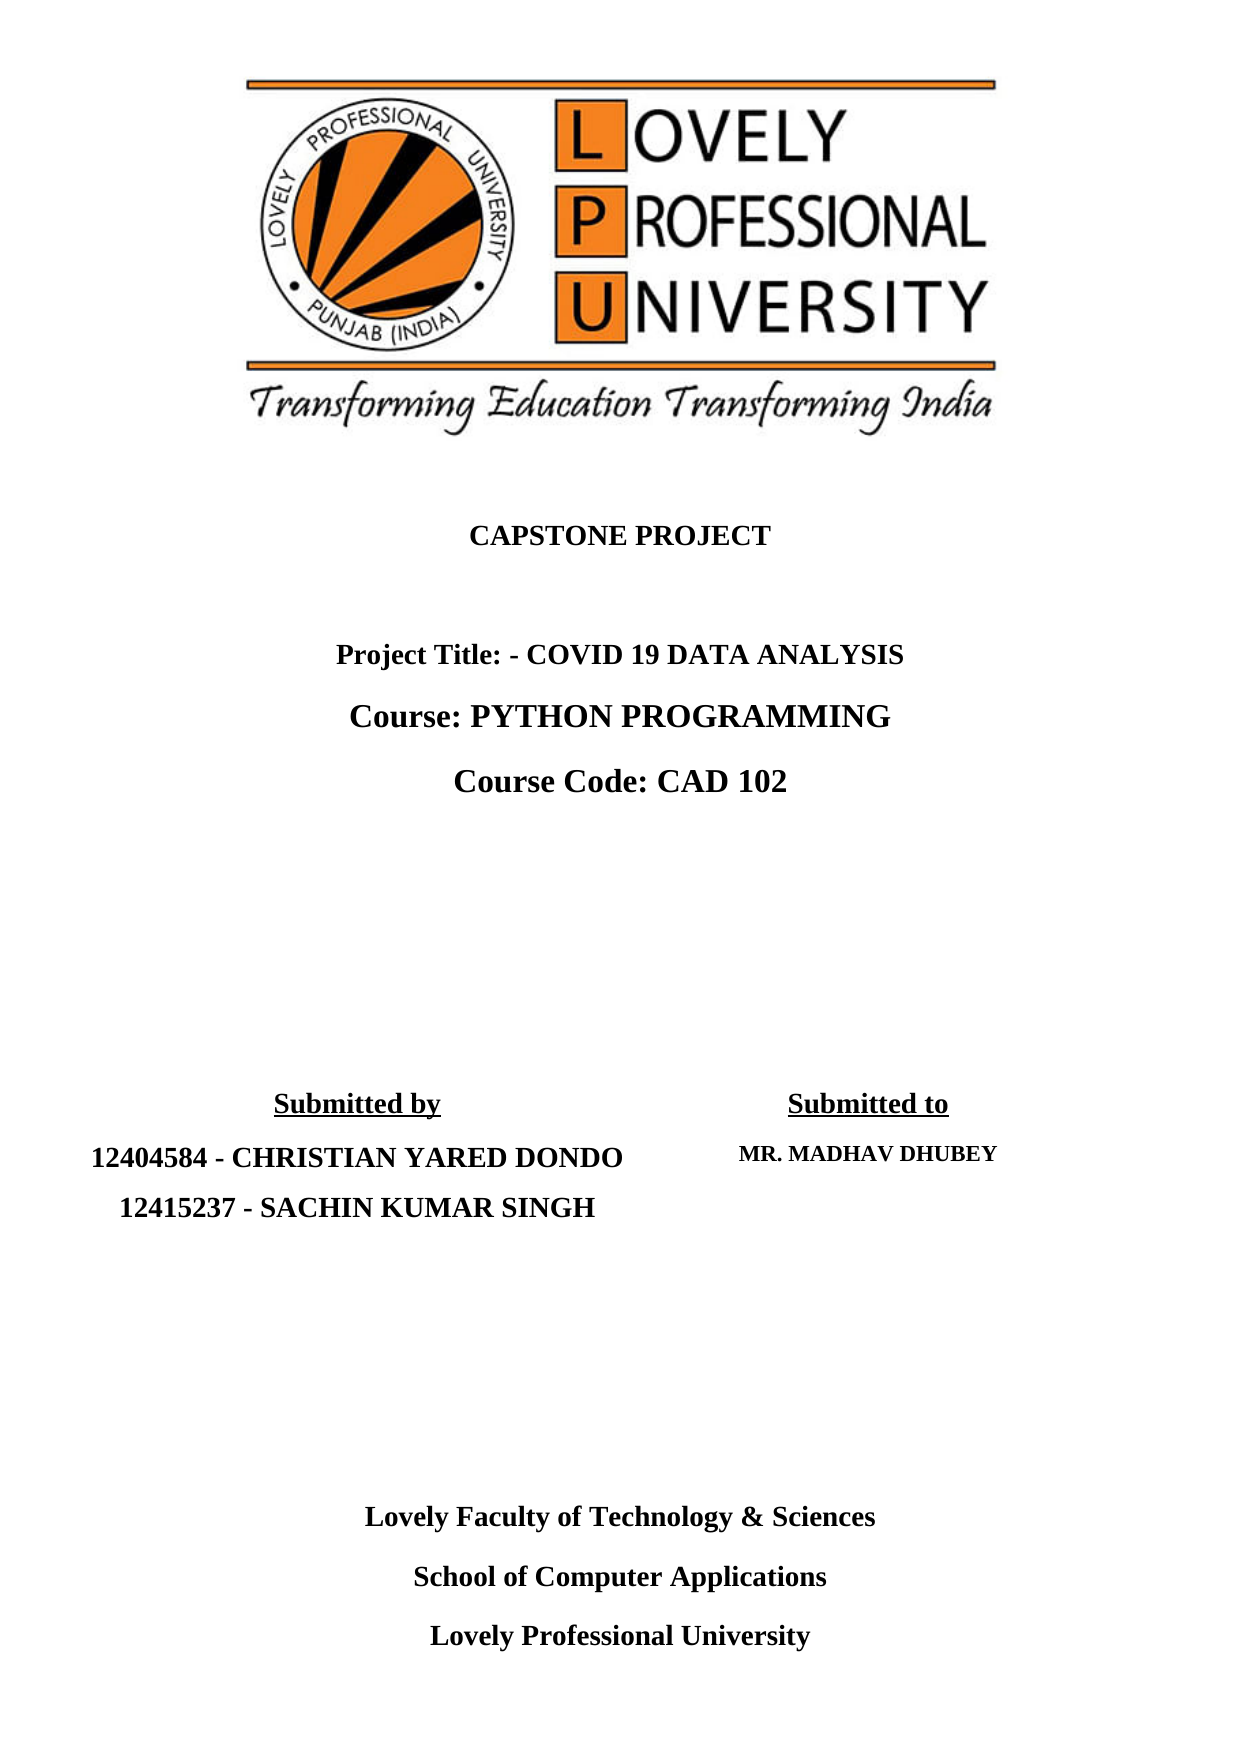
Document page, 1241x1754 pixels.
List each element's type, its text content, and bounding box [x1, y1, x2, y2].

table_header Submitted by 12404584 - CHRISTIAN YARED DONDO 12415237 - SACHIN KUMAR SINGH [53, 1086, 662, 1262]
table_header Submitted to MR. MADHAV DHUBEY [662, 1086, 1074, 1262]
text Lovely Faculty of Technology & Sciences [75, 1499, 1165, 1533]
text CAPSTONE PROJECT [75, 518, 1165, 552]
picture [211, 75, 1029, 441]
text Course: PYTHON PROGRAMMING [75, 697, 1165, 735]
text Project Title: - COVID 19 DATA ANALYSIS [75, 637, 1165, 671]
text Lovely Professional University [75, 1618, 1165, 1652]
text School of Computer Applications [75, 1559, 1165, 1592]
text Course Code: CAD 102 [75, 761, 1165, 800]
